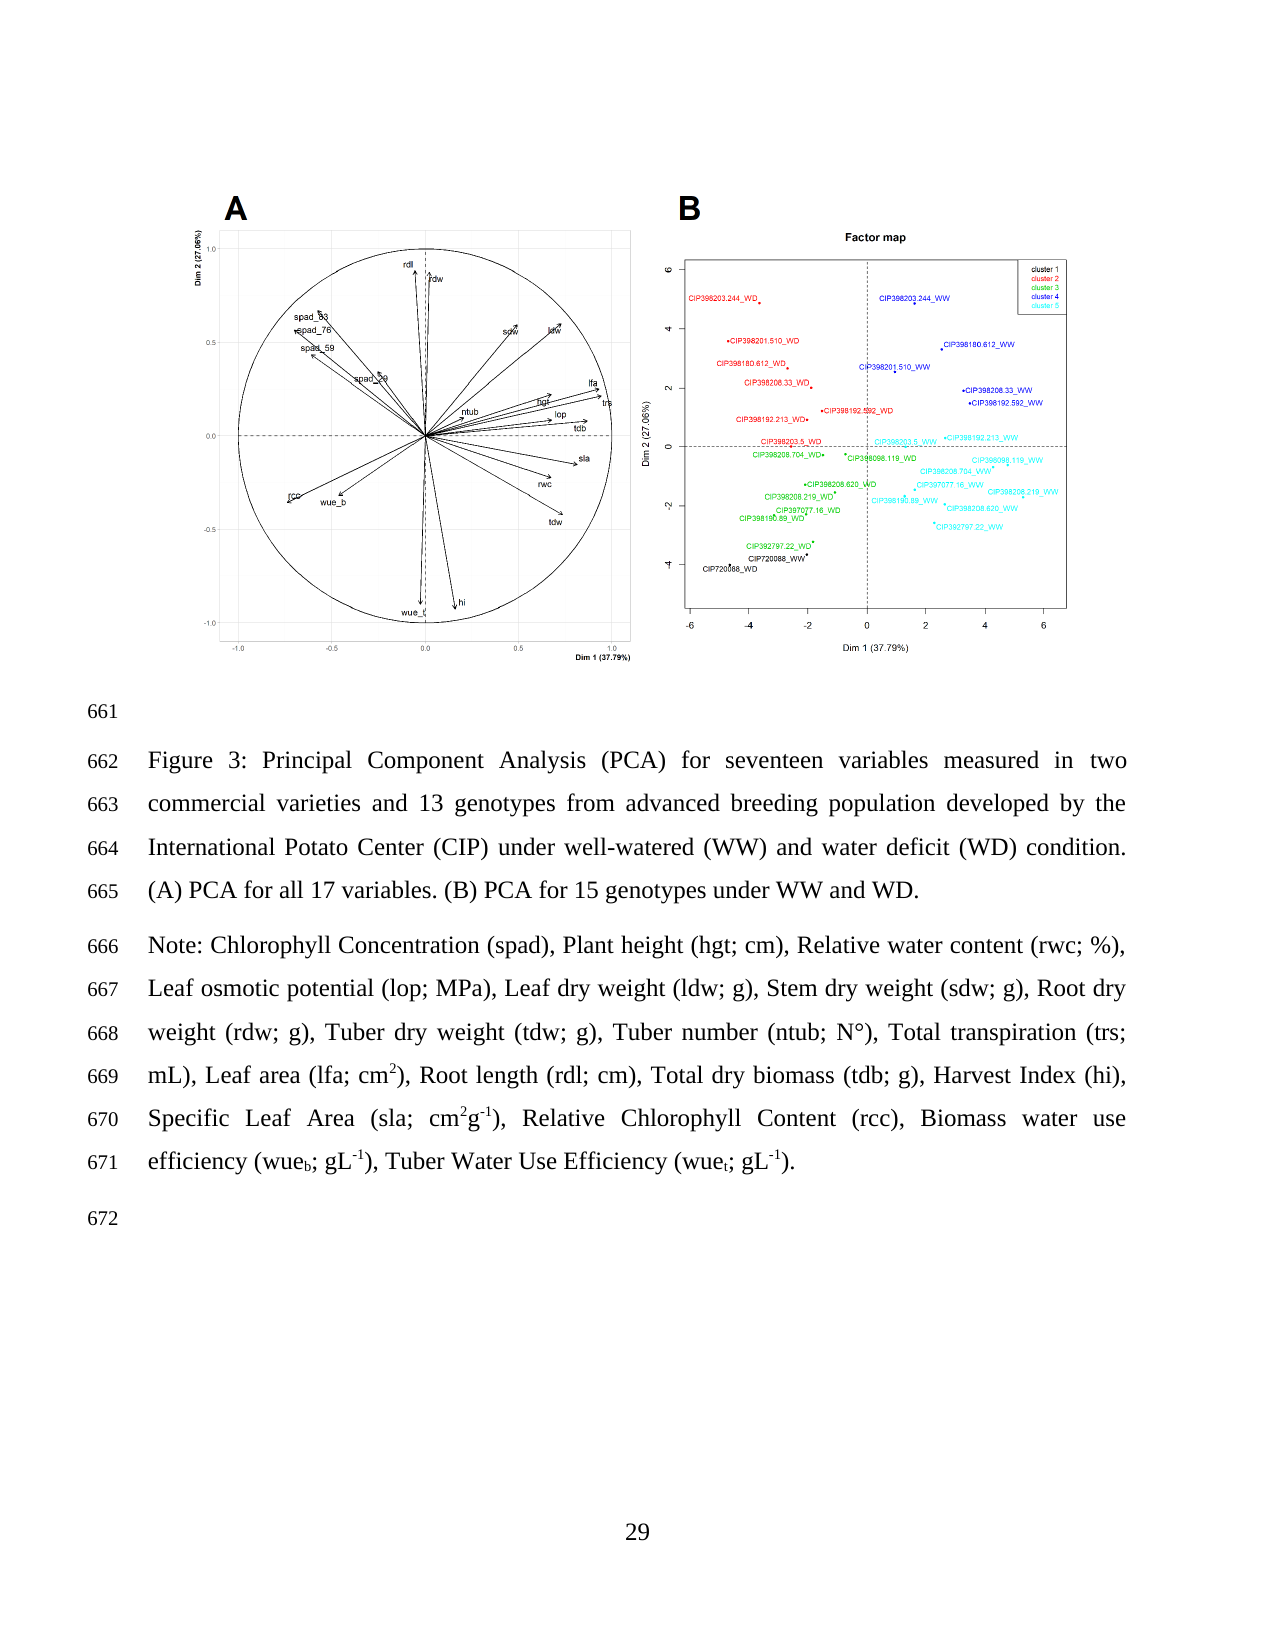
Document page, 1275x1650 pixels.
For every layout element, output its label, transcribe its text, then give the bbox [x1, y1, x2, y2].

text Figure 3: Principal Component Analysis (PCA) for seventeen variables measured in two commercial varieties and 13 genotypes from advanced breeding population developed by the International Potato Center (CIP) under well-watered (WW) and water deficit (WD) condition. (A) PCA for all 17 variables. (B) PCA for 15 genotypes under WW and WD. [148, 745, 1127, 903]
text Note: Chlorophyll Concentration (spad), Plant height (hgt; cm), Relative water content (rwc; %), Leaf osmotic potential (lop; MPa), Leaf dry weight (ldw; g), Stem dry weight (sdw; g), Root dry weight (rdw; g), Tuber dry weight (tdw; g), Tuber number (ntub; N°), Total transpiration (trs; mL), Leaf area (lfa; cm2), Root length (rdl; cm), Total dry biomass (tdb; g), Harvest Index (hi), Specific Leaf Area (sla; cm2g-1), Relative Chlorophyll Content (rcc), Biomass water use efficiency (wueb; gL-1), Tuber Water Use Efficiency (wuet; gL-1). [148, 930, 1127, 1175]
picture [186, 160, 1089, 719]
